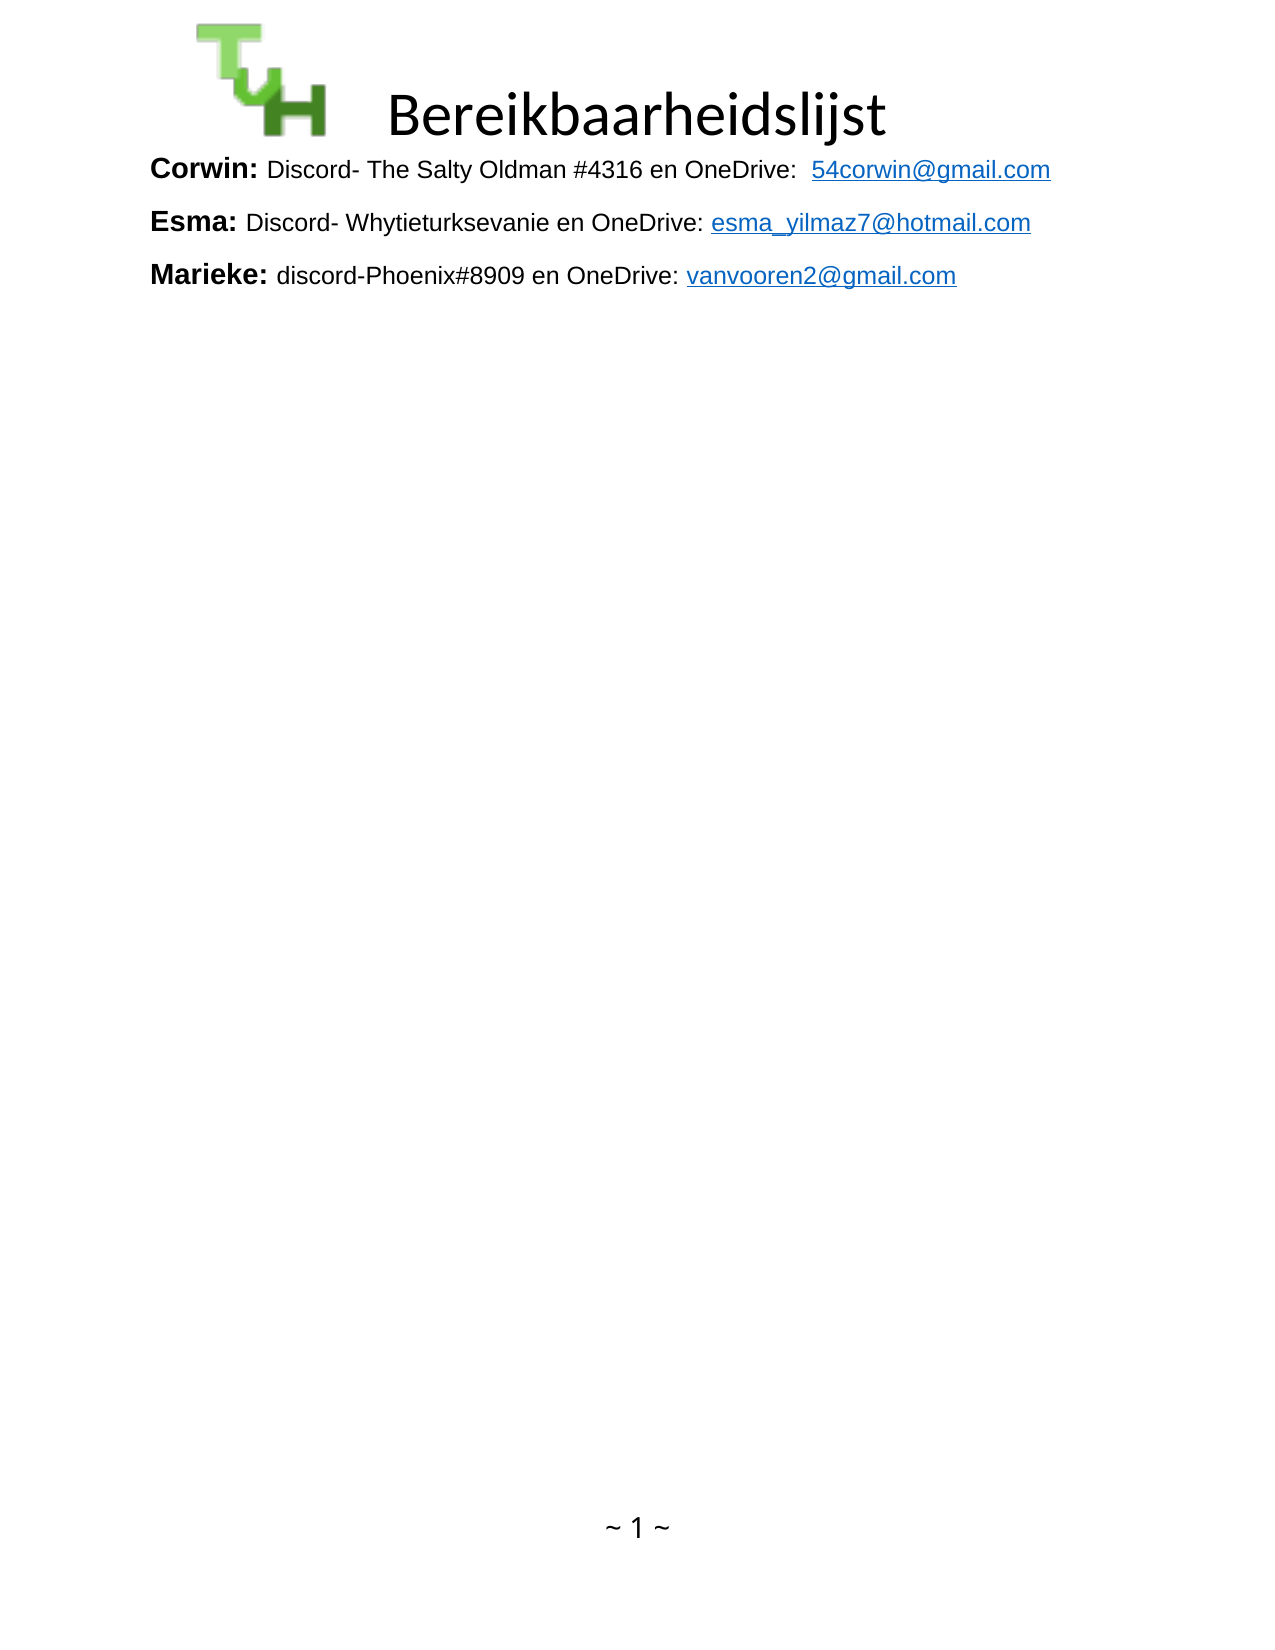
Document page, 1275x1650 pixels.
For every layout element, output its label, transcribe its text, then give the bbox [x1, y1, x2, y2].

text Marieke: discord-Phoenix#8909 en OneDrive: vanvooren2@gmail.com [150, 257, 1125, 291]
text Esma: Discord- Whytieturksevanie en OneDrive: esma_yilmaz7@hotmail.com [150, 204, 1125, 238]
picture [185, 0, 353, 151]
text Corwin: Discord- The Salty Oldman #4316 en OneDrive: 54corwin@gmail.com [150, 151, 1125, 185]
